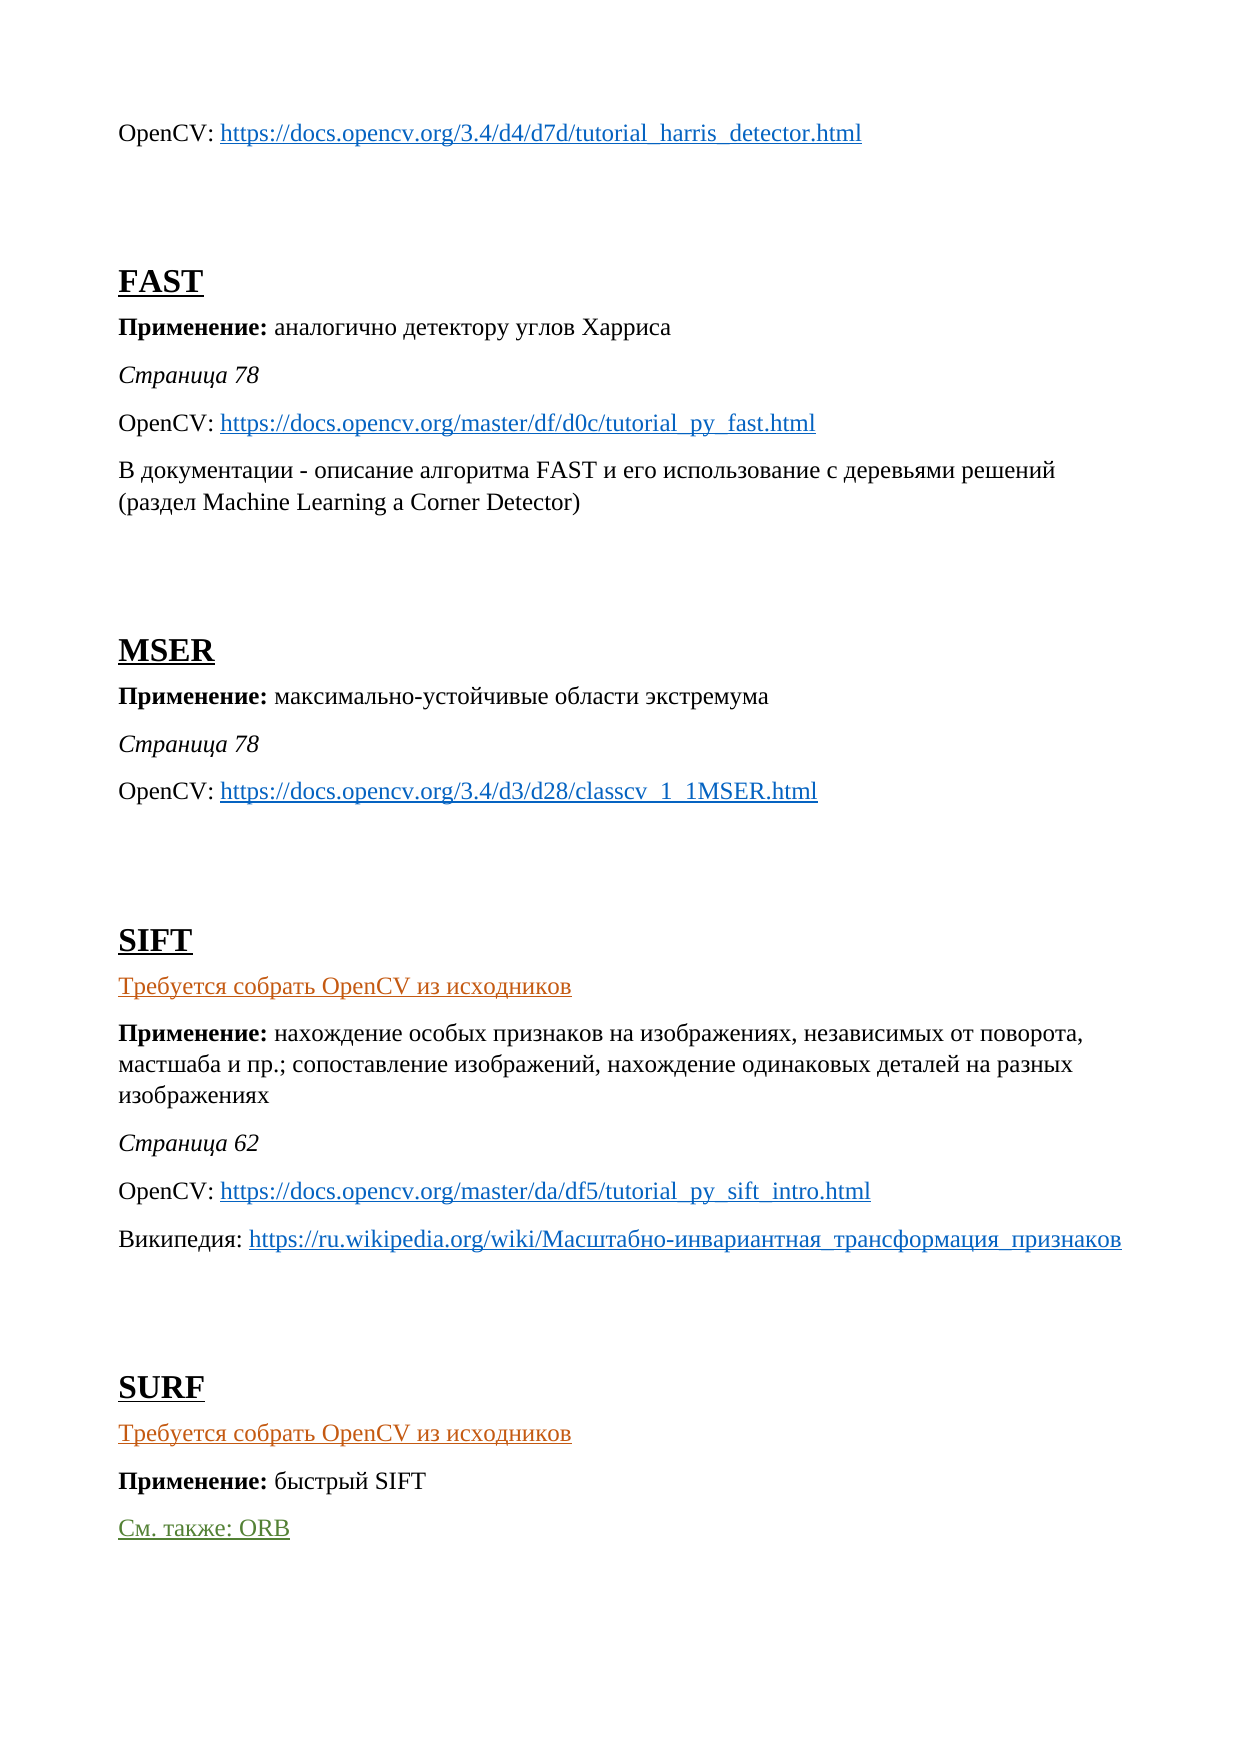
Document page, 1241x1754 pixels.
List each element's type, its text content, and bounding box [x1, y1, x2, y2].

text Применение: нахождение особых признаков на изображениях, независимых от поворота, мастшаба и пр.; сопоставление изображений, нахождение одинаковых деталей на разных изображениях [118, 1018, 1137, 1109]
text Требуется собрать OpenCV из исходников [118, 971, 1137, 999]
text Требуется собрать OpenCV из исходников [118, 1418, 1137, 1447]
text OpenCV: https://docs.opencv.org/3.4/d4/d7d/tutorial_harris_detector.html [118, 118, 1137, 147]
text См. также: ORB [118, 1513, 1137, 1542]
text Применение: аналогично детектору углов Харриса [118, 312, 1137, 341]
text Применение: максимально-устойчивые области экстремума [118, 681, 1137, 710]
text Страница 62 [118, 1128, 1137, 1157]
subtitle FAST [118, 262, 1137, 300]
text В документации - описание алгоритма FAST и его использование с деревьями решений (раздел Machine Learning a Corner Detector) [118, 456, 1137, 515]
text Применение: быстрый SIFT [118, 1466, 1137, 1494]
subtitle SURF [118, 1367, 1137, 1406]
subtitle MSER [118, 630, 1137, 668]
text Страница 78 [118, 360, 1137, 389]
text Википедия: https://ru.wikipedia.org/wiki/Масштабно-инвариантная_трансформация_признаков [118, 1224, 1137, 1252]
text OpenCV: https://docs.opencv.org/master/df/d0c/tutorial_py_fast.html [118, 408, 1137, 437]
subtitle SIFT [118, 920, 1137, 958]
text Страница 78 [118, 729, 1137, 757]
text OpenCV: https://docs.opencv.org/master/da/df5/tutorial_py_sift_intro.html [118, 1176, 1137, 1205]
text OpenCV: https://docs.opencv.org/3.4/d3/d28/classcv_1_1MSER.html [118, 776, 1137, 805]
